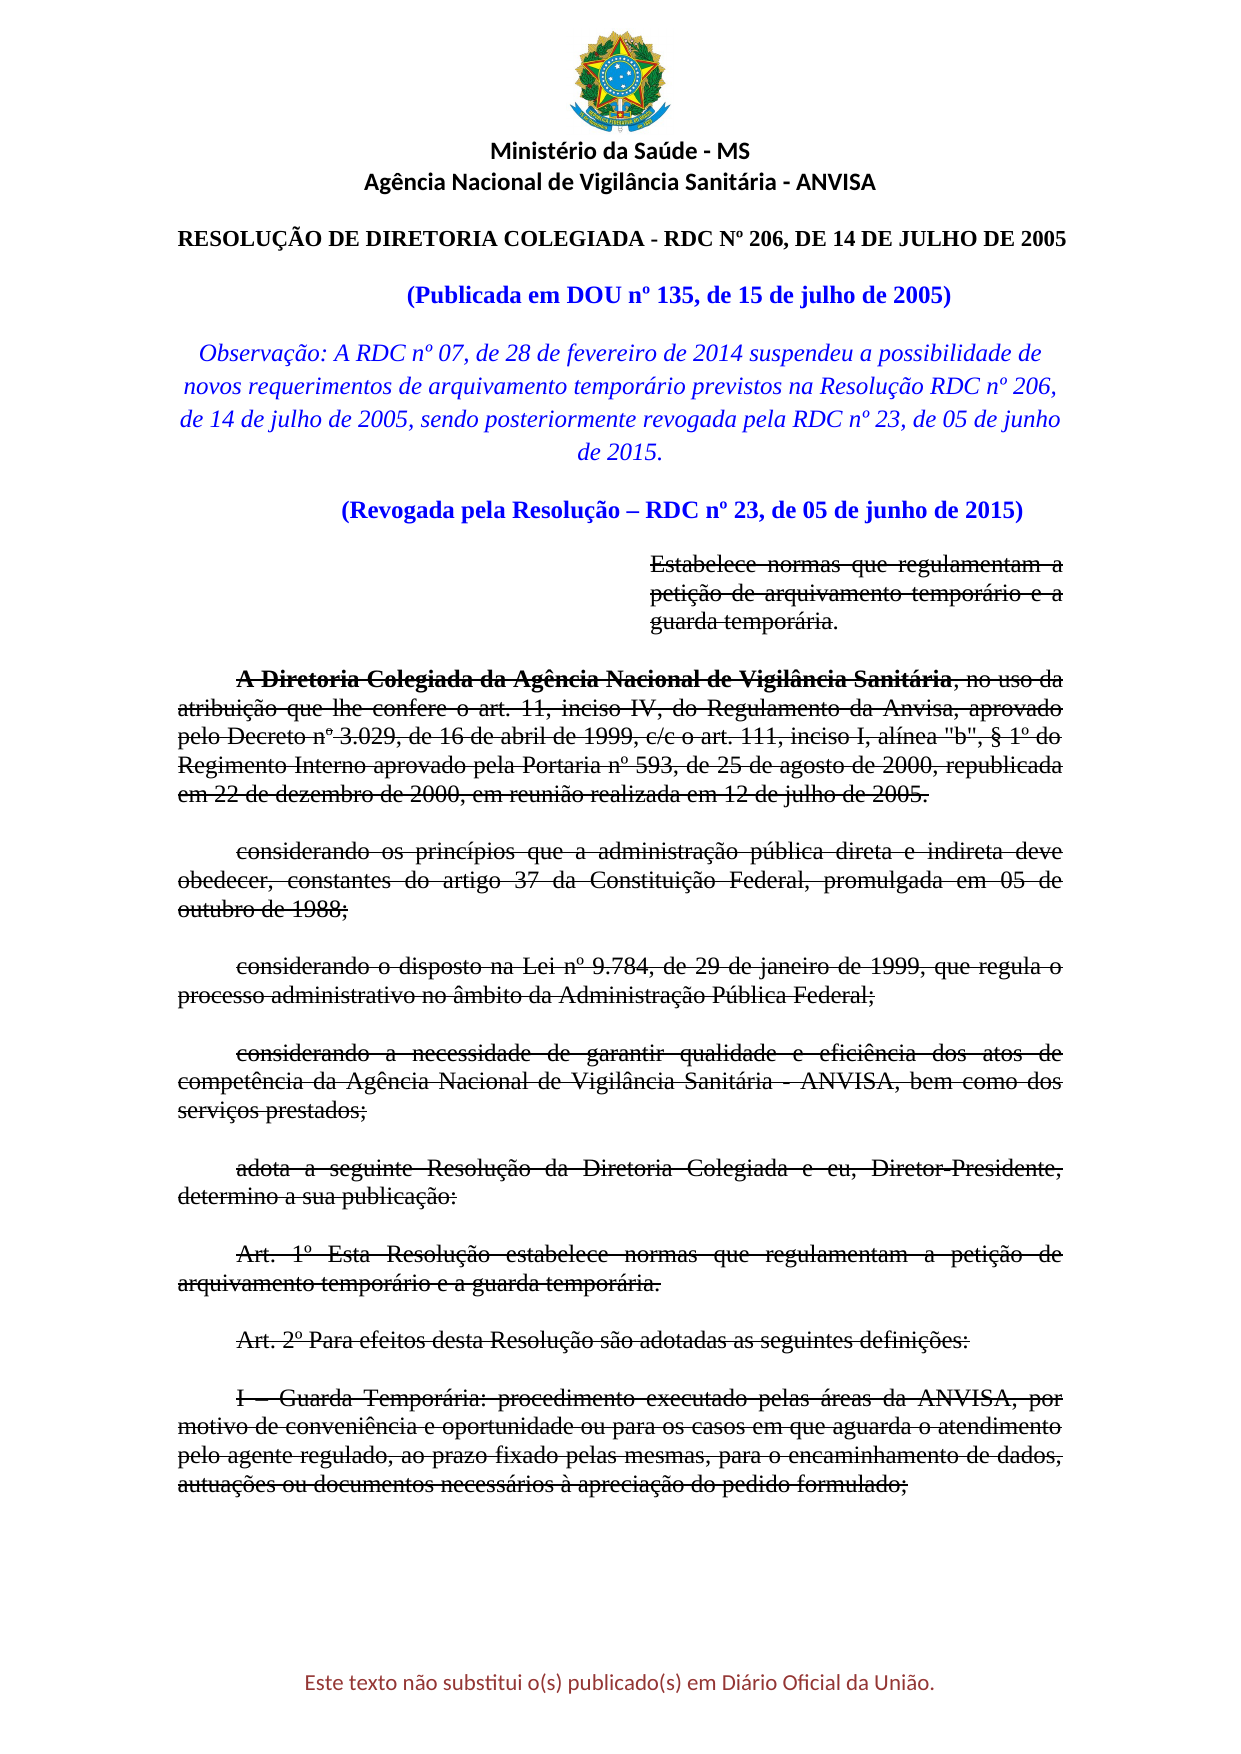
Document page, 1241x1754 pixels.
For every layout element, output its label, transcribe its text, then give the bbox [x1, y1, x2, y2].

text Observação: A RDC nº 07, de 28 de fevereiro de 2014 suspendeu a possibilidade de novos requerimentos de arquivamento temporário previstos na Resolução RDC nº 206, de 14 de julho de 2005, sendo posteriormente revogada pela RDC nº 23, de 05 de junho de 2015. [177, 338, 1063, 466]
text A Diretoria Colegiada da Agência Nacional de Vigilância Sanitária, no uso da atribuição que lhe confere o art. 11, inciso IV, do Regulamento da Anvisa, aprovado pelo Decreto no 3.029, de 16 de abril de 1999, c/c o art. 111, inciso I, alínea "b", § 1º do Regimento Interno aprovado pela Portaria nº 593, de 25 de agosto de 2000, republicada em 22 de dezembro de 2000, em reunião realizada em 12 de julho de 2005. [177, 767, 1063, 808]
text A Diretoria Colegiada da Agência Nacional de Vigilância Sanitária, no uso da atribuição que lhe confere o art. 11, inciso IV, do Regulamento da Anvisa, aprovado pelo Decreto no 3.029, de 16 de abril de 1999, c/c o art. 111, inciso I, alínea "b", § 1º do Regimento Interno aprovado pela Portaria nº 593, de 25 de agosto de 2000, republicada em 22 de dezembro de 2000, em reunião realizada em 12 de julho de 2005. [177, 709, 1063, 766]
text considerando os princípios que a administração pública direta e indireta deve obedecer, constantes do artigo 37 da Constituição Federal, promulgada em 05 de outubro de 1988; [177, 882, 1063, 923]
text considerando a necessidade de garantir qualidade e eficiência dos atos de competência da Agência Nacional de Vigilância Sanitária - ANVISA, bem como dos serviços prestados; [177, 1083, 1063, 1124]
text (Revogada pela Resolução – RDC nº 23, de 05 de junho de 2015) [295, 495, 1063, 524]
text I – Guarda Temporária: procedimento executado pelas áreas da ANVISA, por motivo de conveniência e oportunidade ou para os casos em que aguarda o atendimento pelo agente regulado, ao prazo fixado pelas mesmas, para o encaminhamento de dados, autuações ou documentos necessários à apreciação do pedido formulado; [177, 1457, 1063, 1498]
list Estabelece normas que regulamentam a petição de arquivamento temporário e a guarda temporária. [650, 549, 1063, 564]
text considerando o disposto na Lei nº 9.784, de 29 de janeiro de 1999, que regula o processo administrativo no âmbito da Administração Pública Federal; [177, 951, 1063, 1009]
text A Diretoria Colegiada da Agência Nacional de Vigilância Sanitária, no uso da atribuição que lhe confere o art. 11, inciso IV, do Regulamento da Anvisa, aprovado pelo Decreto no 3.029, de 16 de abril de 1999, c/c o art. 111, inciso I, alínea "b", § 1º do Regimento Interno aprovado pela Portaria nº 593, de 25 de agosto de 2000, republicada em 22 de dezembro de 2000, em reunião realizada em 12 de julho de 2005. [177, 664, 1063, 708]
text considerando a necessidade de garantir qualidade e eficiência dos atos de competência da Agência Nacional de Vigilância Sanitária - ANVISA, bem como dos serviços prestados; [177, 1038, 1063, 1082]
text Art. 2º Para efeitos desta Resolução são adotadas as seguintes definições: [177, 1325, 1063, 1354]
text RESOLUÇÃO DE DIRETORIA COLEGIADA - RDC Nº 206, DE 14 DE JULHO DE 2005 [177, 225, 1078, 251]
text (Publicada em DOU nº 135, de 15 de julho de 2005) [295, 280, 1063, 309]
text I – Guarda Temporária: procedimento executado pelas áreas da ANVISA, por motivo de conveniência e oportunidade ou para os casos em que aguarda o atendimento pelo agente regulado, ao prazo fixado pelas mesmas, para o encaminhamento de dados, autuações ou documentos necessários à apreciação do pedido formulado; [177, 1383, 1063, 1456]
list Estabelece normas que regulamentam a petição de arquivamento temporário e a guarda temporária. [650, 595, 1063, 635]
list Estabelece normas que regulamentam a petição de arquivamento temporário e a guarda temporária. [650, 566, 1063, 593]
text Art. 1º Esta Resolução estabelece normas que regulamentam a petição de arquivamento temporário e a guarda temporária. [177, 1239, 1063, 1296]
picture [566, 28, 674, 135]
text adota a seguinte Resolução da Diretoria Colegiada e eu, Diretor-Presidente, determino a sua publicação: [177, 1153, 1063, 1210]
text considerando os princípios que a administração pública direta e indireta deve obedecer, constantes do artigo 37 da Constituição Federal, promulgada em 05 de outubro de 1988; [177, 836, 1063, 881]
